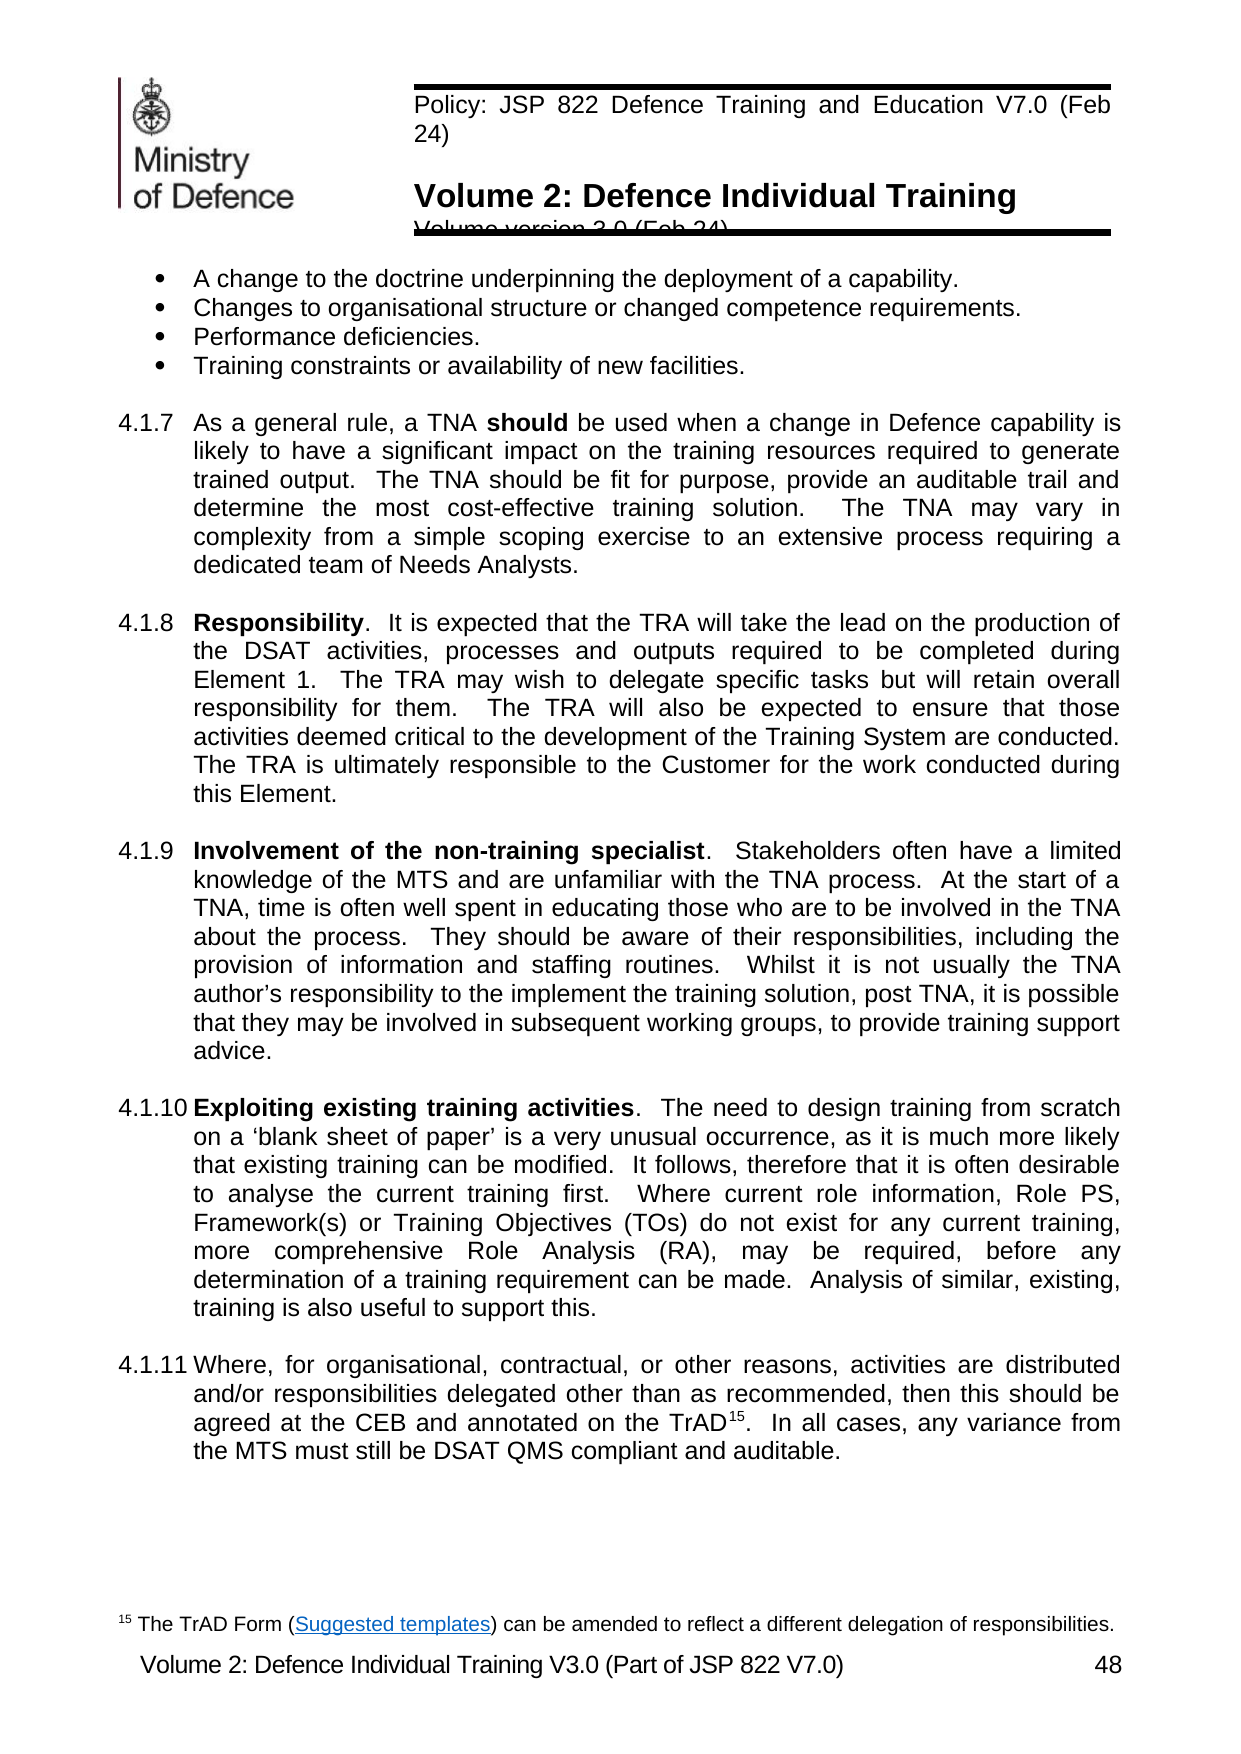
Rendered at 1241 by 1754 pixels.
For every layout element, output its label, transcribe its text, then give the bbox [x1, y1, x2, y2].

subtitle Exploiting existing training activities. The need to design training from scratch on a ‘blank sheet of paper’ is a very unusual occurrence, as it is much more likely that existing training can be modified. It follows, therefore that it is often desirable to analyse the current training first. Where current role information, Role PS, Framework(s) or Training Objectives (TOs) do not exist for any current training, more comprehensive Role Analysis (RA), may be required, before any determination of a training requirement can be made. Analysis of similar, existing, training is also useful to support this. [118, 1094, 1122, 1322]
list Training constraints or availability of new facilities. [156, 351, 1122, 380]
list Performance deficiencies. [156, 322, 1122, 351]
subtitle Where, for organisational, contractual, or other reasons, activities are distributed and/or responsibilities delegated other than as recommended, then this should be agreed at the CEB and annotated on the TrAD. In all cases, any variance from the MTS must still be DSAT QMS compliant and auditable. [118, 1351, 1122, 1465]
picture [118, 77, 312, 213]
list Changes to organisational structure or changed competence requirements. [156, 293, 1122, 322]
list A change to the doctrine underpinning the deployment of a capability. [156, 264, 1122, 293]
subtitle As a general rule, a TNA should be used when a change in Defence capability is likely to have a significant impact on the training resources required to generate trained output. The TNA should be fit for purpose, provide an auditable trail and determine the most cost-effective training solution. The TNA may vary in complexity from a simple scoping exercise to an extensive process requiring a dedicated team of Needs Analysts. [118, 408, 1122, 580]
subtitle Responsibility. It is expected that the TRA will take the lead on the production of the DSAT activities, processes and outputs required to be completed during Element 1. The TRA may wish to delegate specific tasks but will retain overall responsibility for them. The TRA will also be expected to ensure that those activities deemed critical to the development of the Training System are conducted. The TRA is ultimately responsible to the Customer for the work conducted during this Element. [118, 608, 1122, 808]
subtitle Involvement of the non-training specialist. Stakeholders often have a limited knowledge of the MTS and are unfamiliar with the TNA process. At the start of a TNA, time is often well spent in educating those who are to be involved in the TNA about the process. They should be aware of their responsibilities, including the provision of information and staffing routines. Whilst it is not usually the TNA author’s responsibility to the implement the training solution, post TNA, it is possible that they may be involved in subsequent working groups, to provide training support advice. [118, 837, 1122, 1065]
